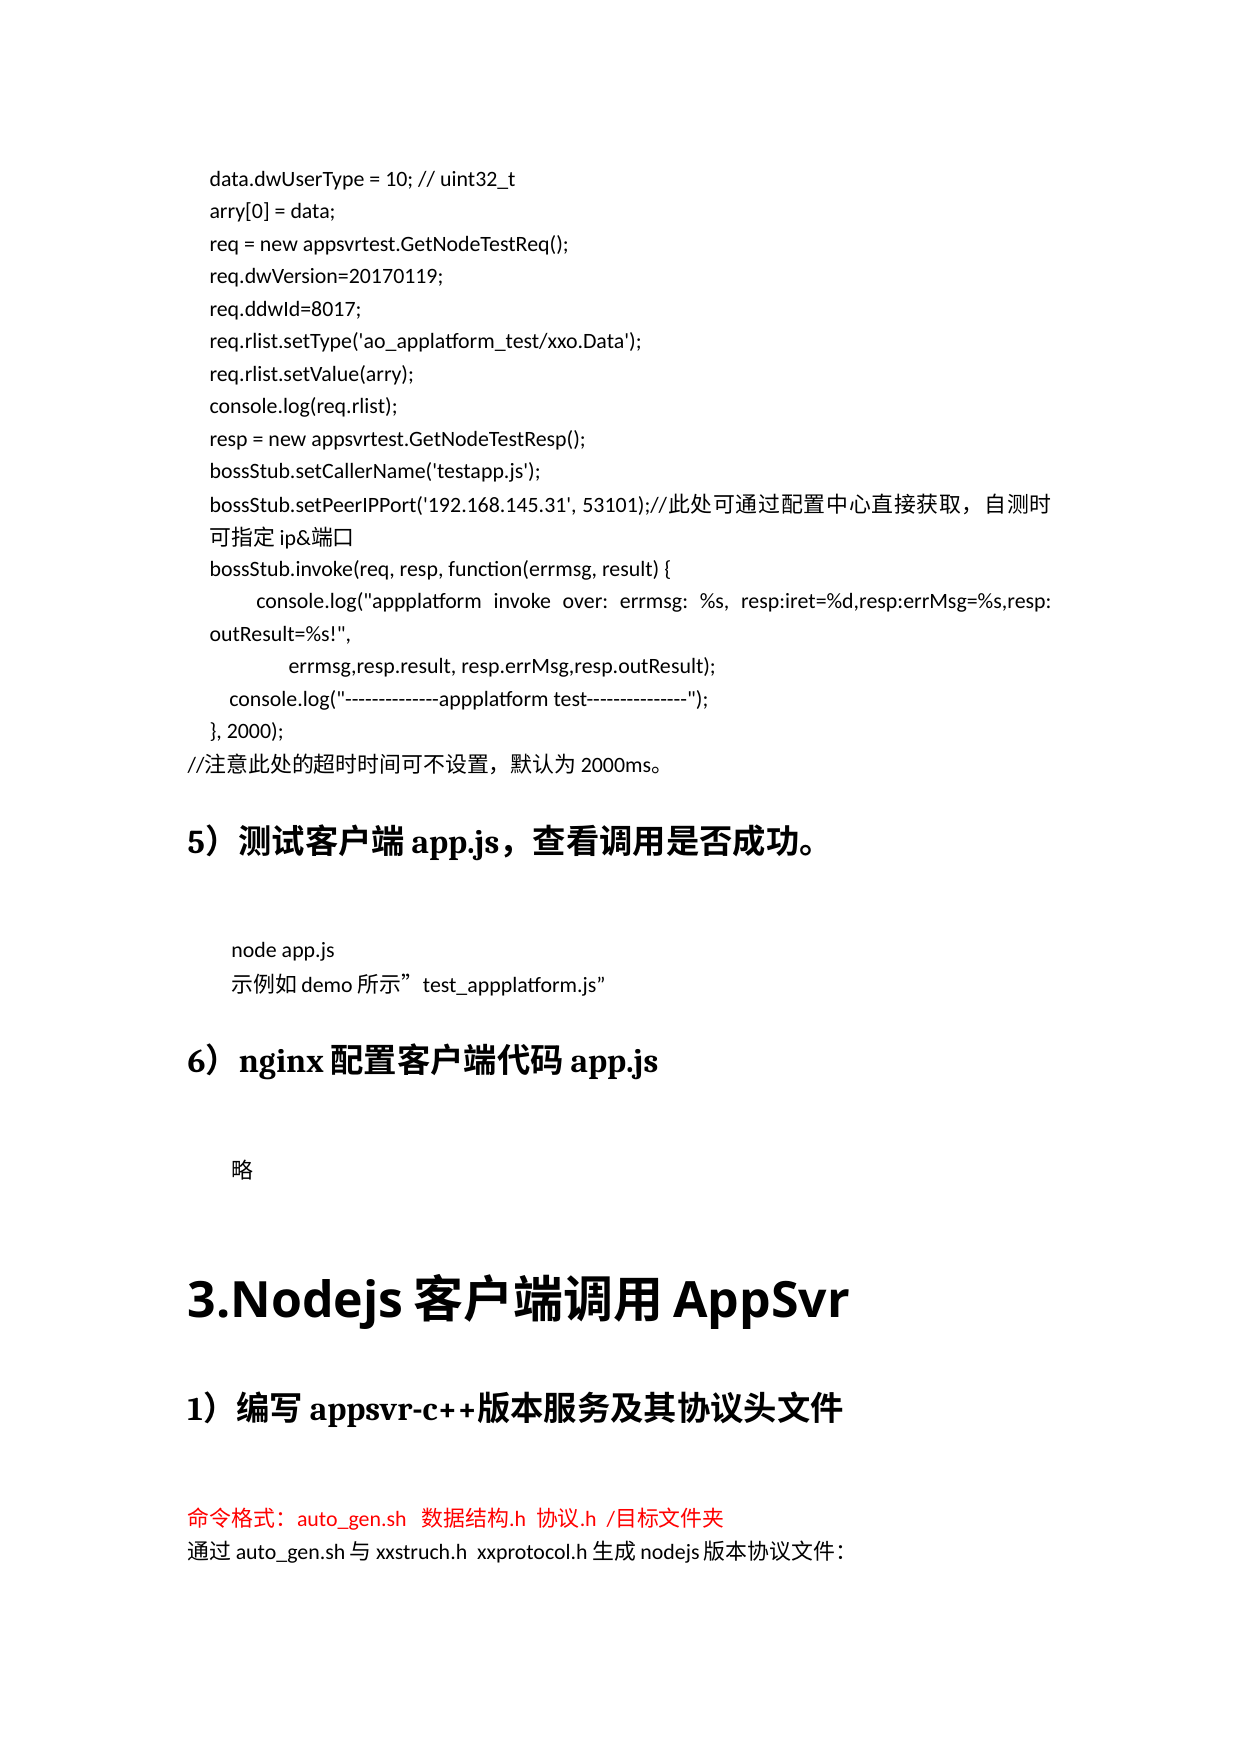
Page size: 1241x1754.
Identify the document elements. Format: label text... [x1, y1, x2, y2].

text req.rlist.setValue(arry); [209, 357, 1053, 389]
text req = new appsvrtest.GetNodeTestReq(); [209, 227, 1053, 259]
text resp = new appsvrtest.GetNodeTestResp(); [209, 422, 1053, 454]
text req.dwVersion=20170119; [209, 259, 1053, 292]
text node app.js [187, 934, 1053, 966]
text errmsg,resp.result, resp.errMsg,resp.outResult); [209, 649, 1053, 682]
subtitle 3.Nodejs客户端调用AppSvr [187, 1247, 1053, 1345]
text req.rlist.setType('ao_applatform_test/xxo.Data'); [209, 324, 1053, 357]
text console.log(req.rlist); [209, 389, 1053, 422]
subtitle 5）测试客户端app.js，查看调用是否成功。 [187, 807, 1053, 872]
subtitle 1）编写appsvr-c++版本服务及其协议头文件 [187, 1374, 1053, 1439]
text 命令格式：auto_gen.sh 数据结构.h 协议.h /目标文件夹 [187, 1501, 1053, 1533]
text bossStub.setPeerIPPort('192.168.145.31', 53101);//此处可通过配置中心直接获取，自测时可指定ip&端口 [209, 487, 1053, 552]
text data.dwUserType = 10; // uint32_t [209, 162, 1053, 194]
text 通过auto_gen.sh与xxstruch.h xxprotocol.h生成nodejs版本协议文件： [187, 1533, 1053, 1566]
text bossStub.invoke(req, resp, function(errmsg, result) { [209, 552, 1053, 584]
subtitle 6）nginx配置客户端代码app.js [187, 1026, 1053, 1091]
text 略 [187, 1153, 1053, 1186]
text }, 2000); [209, 714, 1053, 747]
text arry[0] = data; [209, 194, 1053, 227]
text bossStub.setCallerName('testapp.js'); [209, 454, 1053, 487]
text console.log("appplatform invoke over: errmsg: %s, resp:iret=%d,resp:errMsg=%s,resp: outResult=%s!", [209, 584, 1053, 649]
text //注意此处的超时时间可不设置，默认为2000ms。 [187, 747, 1053, 779]
text 示例如demo所示”test_appplatform.js” [187, 966, 1053, 999]
text console.log("--------------appplatform test---------------"); [209, 682, 1053, 714]
text req.ddwId=8017; [209, 292, 1053, 324]
